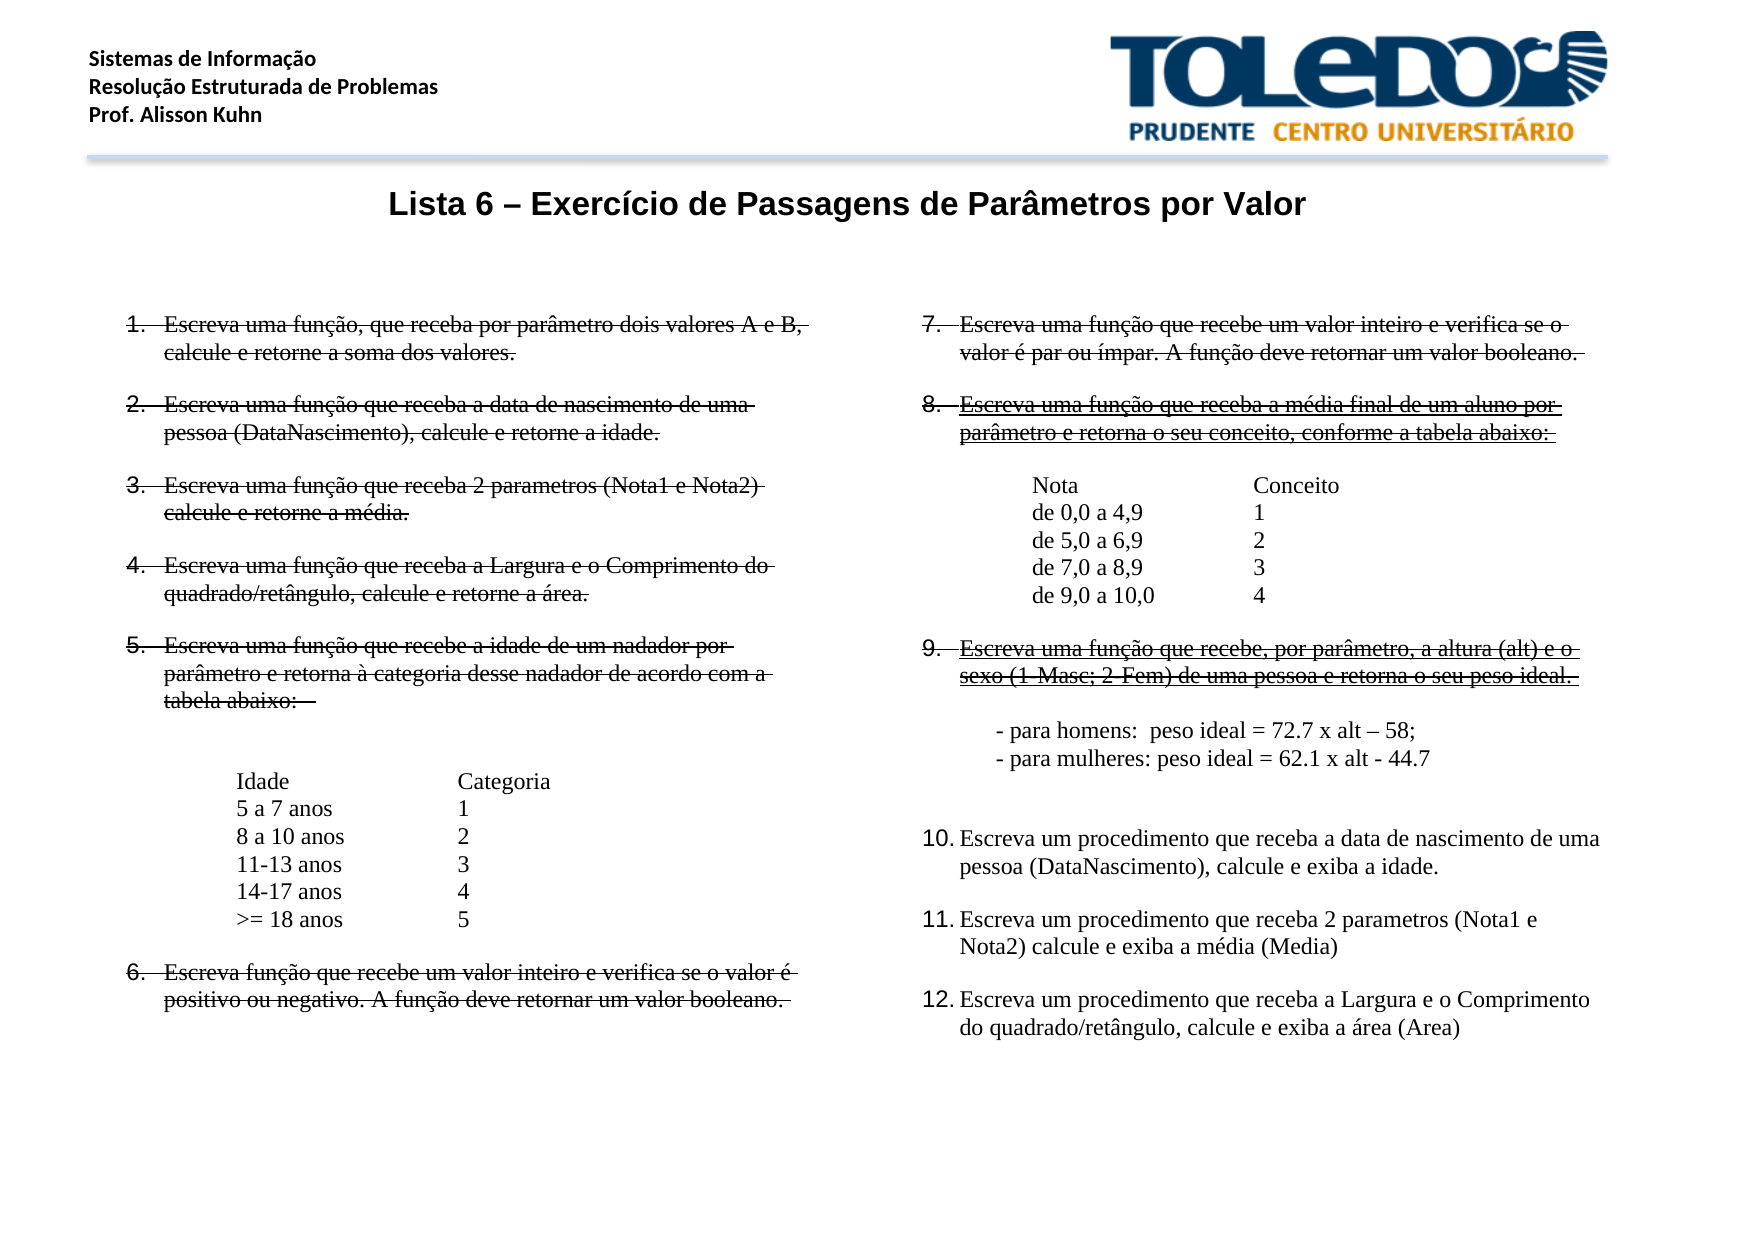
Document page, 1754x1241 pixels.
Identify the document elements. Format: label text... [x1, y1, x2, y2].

list Escreva função que recebe um valor inteiro e verifica se o valor é positivo ou negativo. A função deve retornar um valor booleano. [126, 957, 811, 1013]
text >= 18 anos 5 [164, 905, 811, 932]
list Escreva uma função que receba 2 parametros (Nota1 e Nota2) calcule e retorne a média. [126, 471, 811, 526]
text - para homens: peso ideal = 72.7 x alt – 58; [922, 717, 1606, 744]
text Nota Conceito [959, 471, 1606, 498]
text 5 a 7 anos 1 [164, 794, 811, 822]
text de 7,0 a 8,9 3 [959, 553, 1606, 581]
text - para mulheres: peso ideal = 62.1 x alt - 44.7 [922, 744, 1606, 772]
list Escreva uma função que receba a Largura e o Comprimento do quadrado/retângulo, calcule e retorne a área. [126, 551, 811, 606]
list Escreva um procedimento que receba a data de nascimento de uma pessoa (DataNascimento), calcule e exiba a idade. [922, 824, 1606, 880]
list Escreva uma função que recebe um valor inteiro e verifica se o valor é par ou ímpar. A função deve retornar um valor booleano. [922, 310, 1606, 365]
list Escreva um procedimento que receba 2 parametros (Nota1 e Nota2) calcule e exiba a média (Media) [922, 905, 1606, 960]
text Idade Categoria [164, 767, 811, 794]
text 14-17 anos 4 [164, 877, 811, 905]
picture [1110, 31, 1608, 141]
text de 9,0 a 10,0 4 [959, 581, 1606, 609]
list Escreva uma função, que receba por parâmetro dois valores A e B, calcule e retorne a soma dos valores. [126, 310, 811, 365]
list Escreva uma função que recebe a idade de um nadador por parâmetro e retorna à categoria desse nadador de acordo com a tabela abaixo: [126, 631, 811, 714]
list Escreva uma função que receba a data de nascimento de uma pessoa (DataNascimento), calcule e retorne a idade. [126, 390, 811, 446]
text de 5,0 a 6,9 2 [959, 526, 1606, 553]
text de 0,0 a 4,9 1 [959, 498, 1606, 526]
text Lista 6 – Exercício de Passagens de Parâmetros por Valor [89, 184, 1606, 223]
list Escreva um procedimento que receba a Largura e o Comprimento do quadrado/retângulo, calcule e exiba a área (Area) [922, 985, 1606, 1040]
text 11-13 anos 3 [164, 849, 811, 877]
list Escreva uma função que receba a média final de um aluno por parâmetro e retorna o seu conceito, conforme a tabela abaixo: [922, 390, 1606, 446]
list Escreva uma função que recebe, por parâmetro, a altura (alt) e o sexo (1-Masc; 2-Fem) de uma pessoa e retorna o seu peso ideal. [922, 634, 1606, 689]
text 8 a 10 anos 2 [164, 822, 811, 849]
